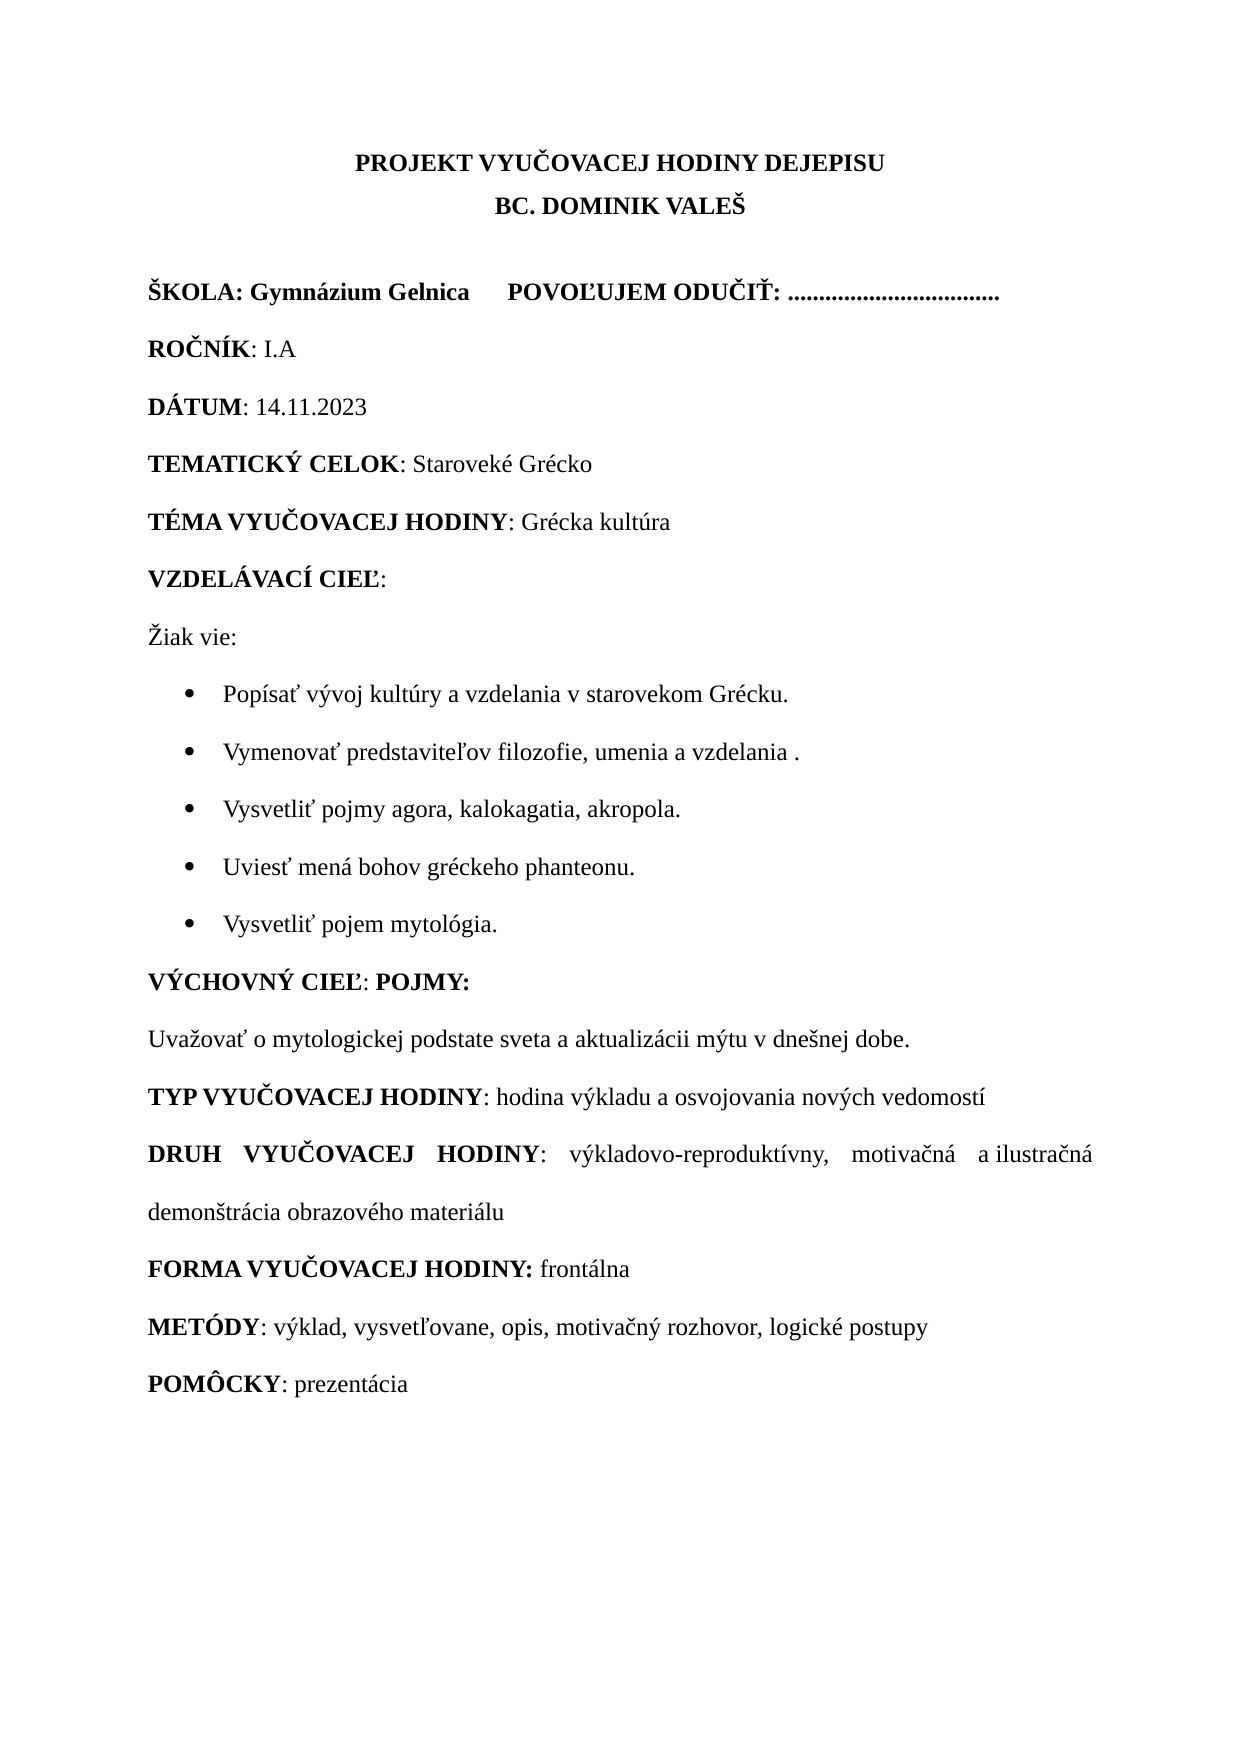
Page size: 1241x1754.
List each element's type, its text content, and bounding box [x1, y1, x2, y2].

text ROČNÍK: I.A [148, 334, 1093, 363]
text DÁTUM: 14.11.2023 [148, 392, 1093, 421]
text TÉMA VYUČOVACEJ HODINY: Grécka kultúra [148, 507, 1093, 536]
text VÝCHOVNÝ CIEĽ: POJMY: [148, 967, 1093, 996]
list Vysvetliť pojem mytológia. [185, 909, 1093, 938]
list Vysvetliť pojmy agora, kalokagatia, akropola. [185, 794, 1093, 823]
list Vymenovať predstaviteľov filozofie, umenia a vzdelania . [185, 737, 1093, 766]
text VZDELÁVACÍ CIEĽ: [148, 564, 1093, 593]
text FORMA VYUČOVACEJ HODINY: frontálna [148, 1254, 1093, 1283]
text TEMATICKÝ CELOK: Staroveké Grécko [148, 449, 1093, 478]
text bc. Dominik Valeš [148, 191, 1093, 219]
text Žiak vie: [148, 622, 1093, 651]
text DRUH VYUČOVACEJ HODINY: výkladovo-reproduktívny, motivačná a ilustračná demonštrácia obrazového materiálu [148, 1139, 1093, 1226]
text METÓDY: výklad, vysvetľovane, opis, motivačný rozhovor, logické postupy [148, 1312, 1093, 1341]
text Projekt vyučovacej hodiny dejepisu [148, 148, 1093, 176]
list Uviesť mená bohov gréckeho phanteonu. [185, 852, 1093, 881]
text Uvažovať o mytologickej podstate sveta a aktualizácii mýtu v dnešnej dobe. [148, 1024, 1093, 1053]
text POMÔCKY: prezentácia [148, 1369, 1093, 1398]
text ŠKOLA: Gymnázium Gelnica Povoľujem odučiť: .................................. [148, 277, 1093, 306]
list Popísať vývoj kultúry a vzdelania v starovekom Grécku. [185, 679, 1093, 708]
text TYP VYUČOVACEJ HODINY: hodina výkladu a osvojovania nových vedomostí [148, 1082, 1093, 1111]
